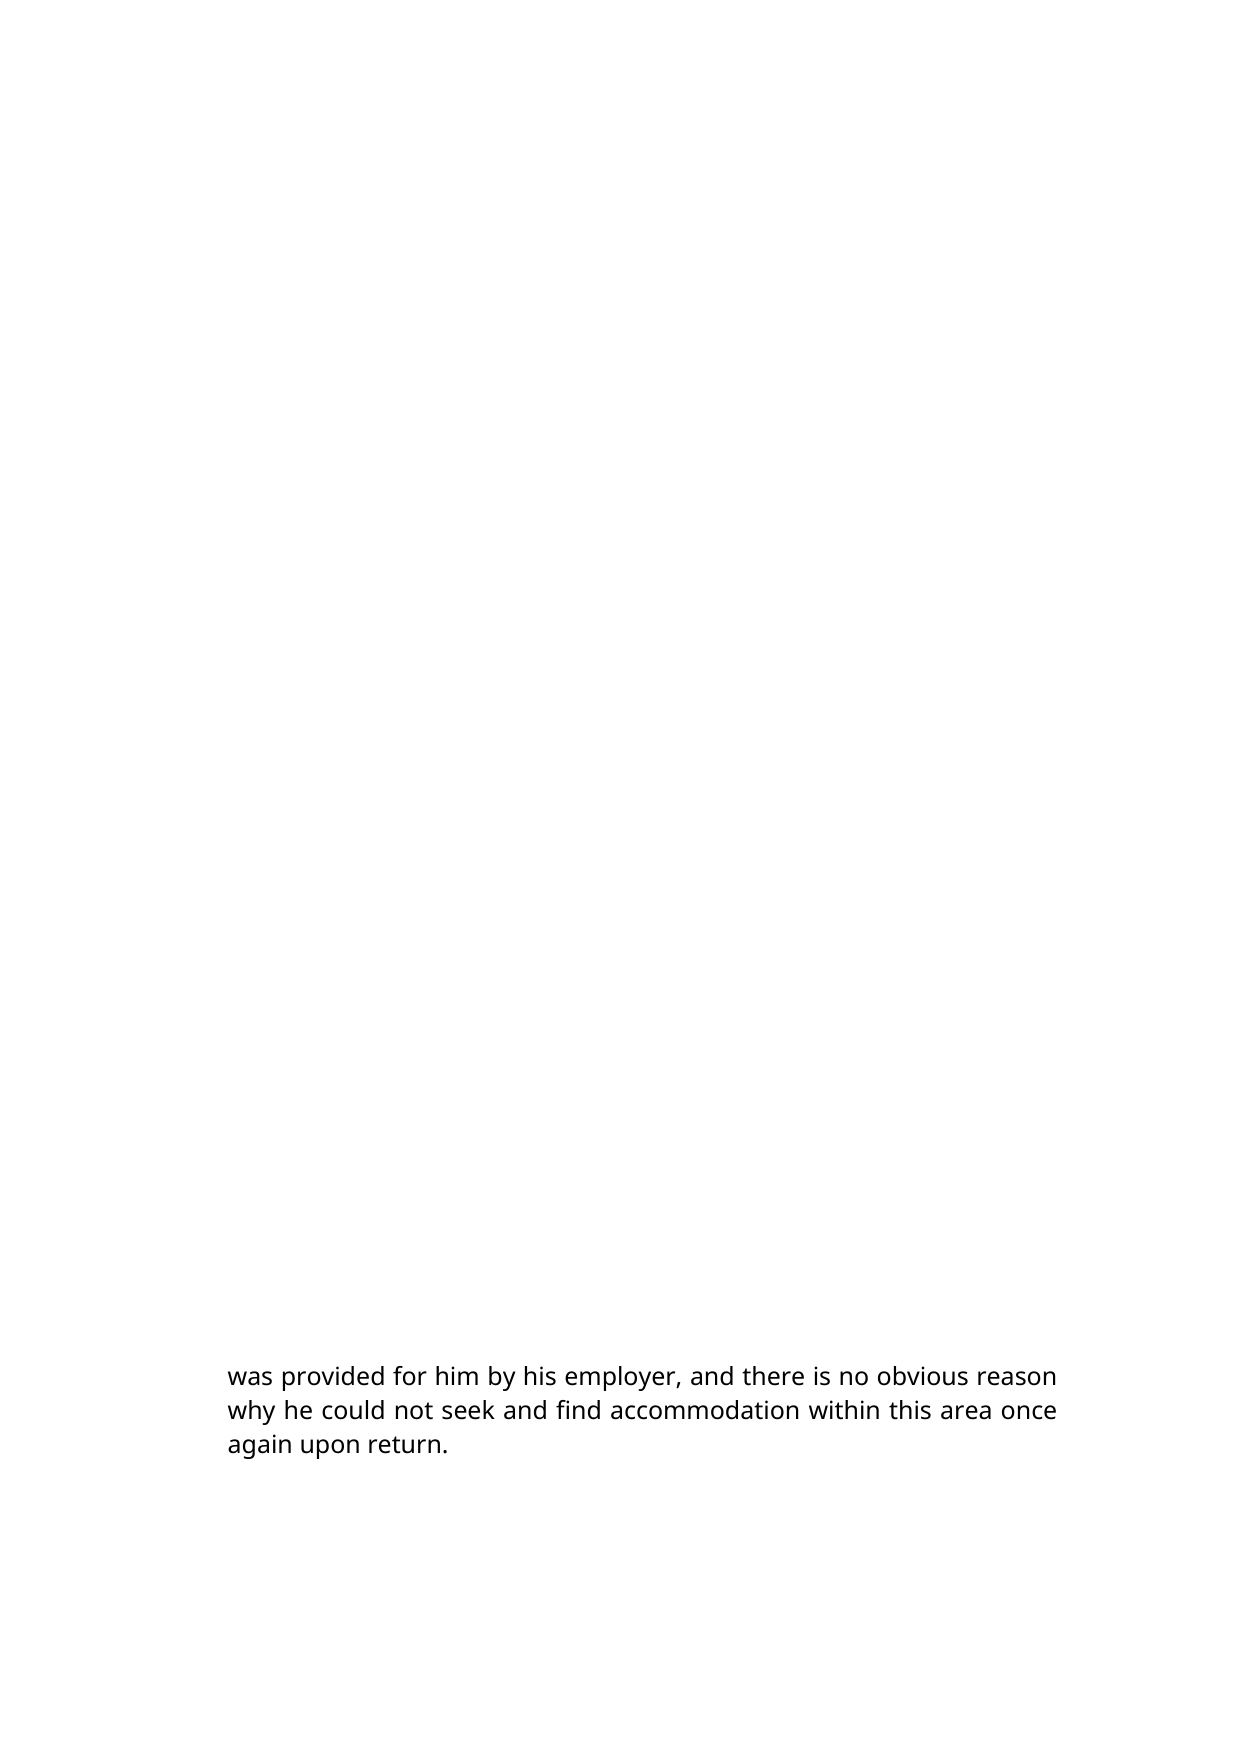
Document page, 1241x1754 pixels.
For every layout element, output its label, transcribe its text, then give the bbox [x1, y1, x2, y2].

list The Respondent conceded that the Appellant had been employed as a hotel security guard, at a hotel on the outskirts of Baghdad by the Sandi Group, between 2003 and 2004, and that this employer was a US company [RFR #45]. At interview the Appellant said that this hotel was used to accommodate people working for the government, and with the Americans; who were mostly building contractors [Q40-1]. He claimed to commute from his home in Mosul to Baghdad in order to undertake such work, living in a house in the “Arab neighbourhood” when he did so [Q45]. It was not suggested that this accommodation was provided for him by his employer, and there is no obvious reason why he could not seek and find accommodation within this area once again upon return. [152, 1359, 1087, 1461]
